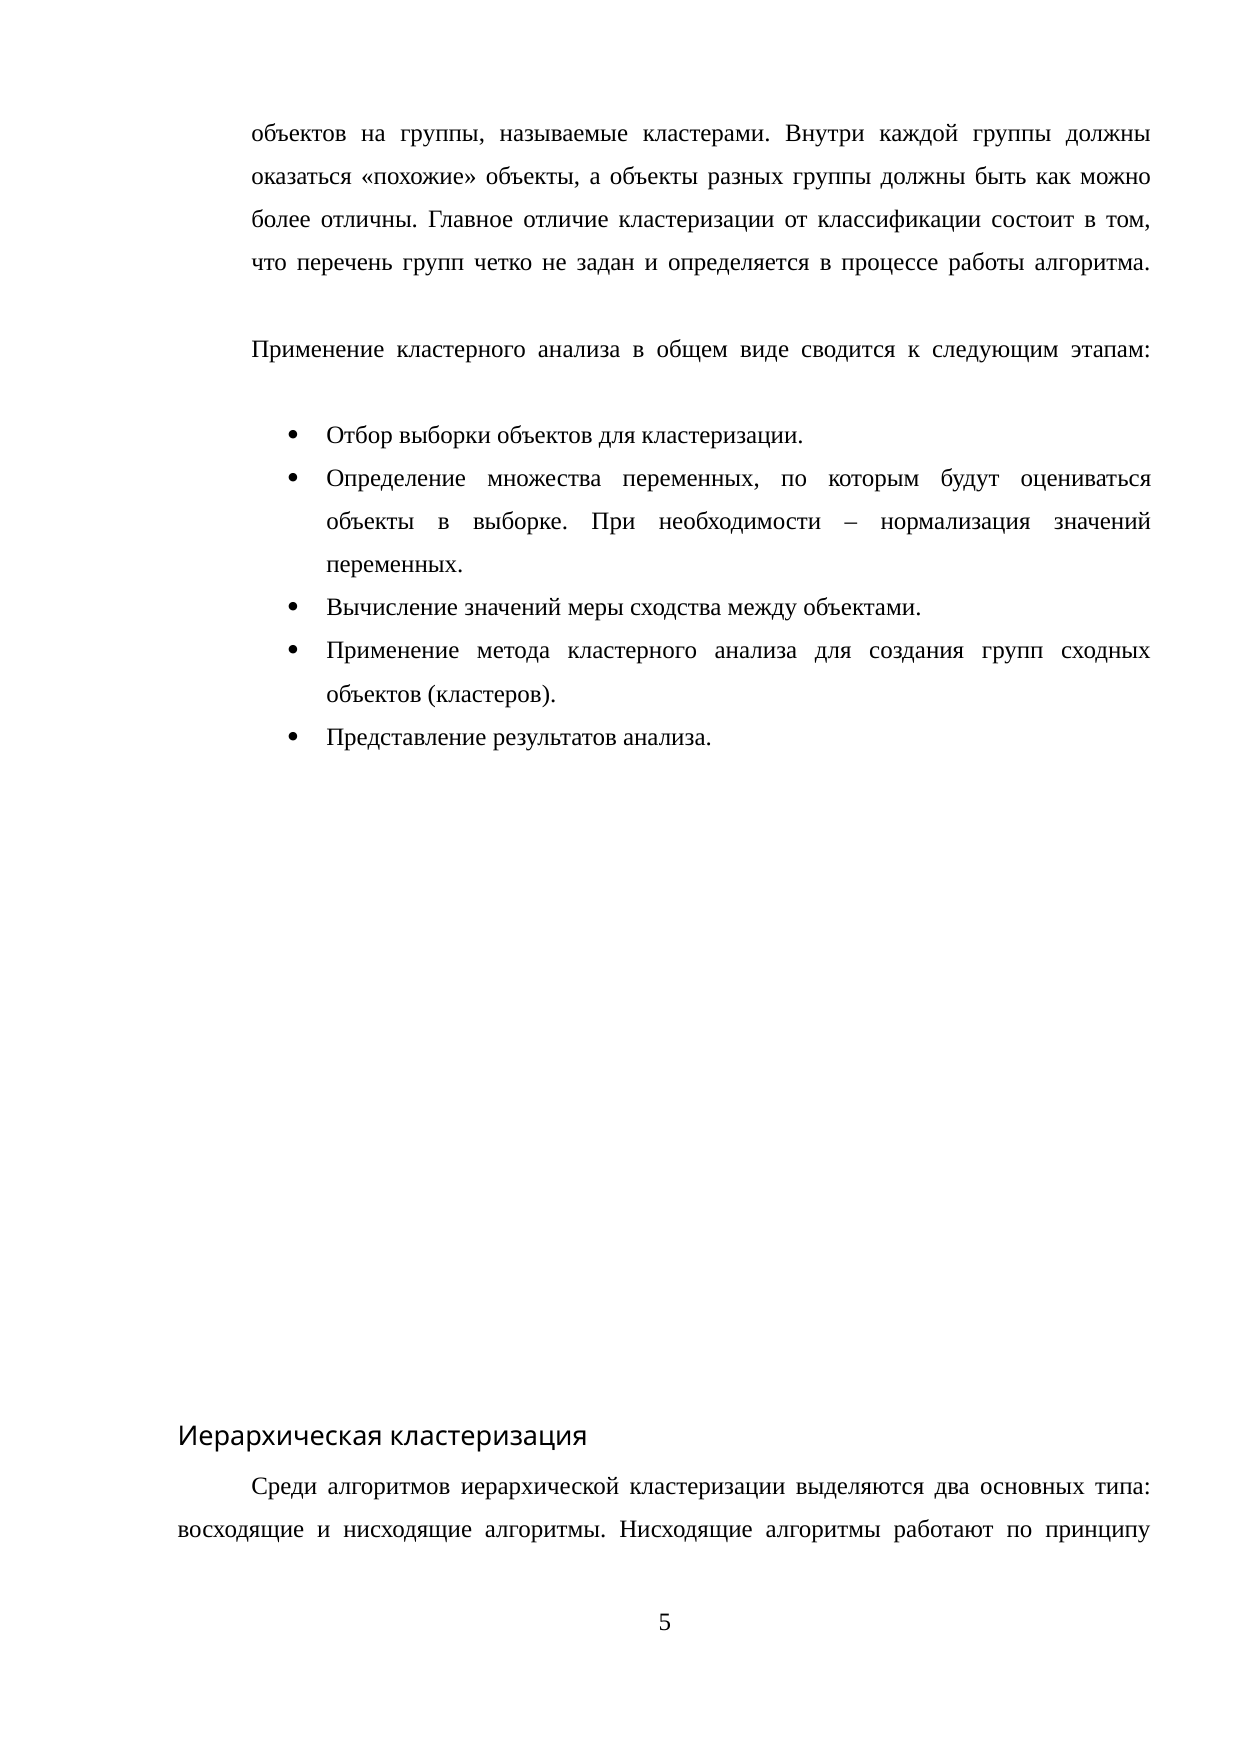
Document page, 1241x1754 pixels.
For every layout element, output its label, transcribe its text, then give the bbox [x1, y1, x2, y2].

list Применение метода кластерного анализа для создания групп сходных объектов (кластеров). [288, 636, 1152, 707]
subtitle Иерархическая кластеризация [177, 1416, 1152, 1453]
list Представление результатов анализа. [288, 722, 1152, 751]
list Вычисление значений меры сходства между объектами. [288, 592, 1152, 621]
list Определение множества переменных, по которым будут оцениваться объекты в выборке. При необходимости – нормализация значений переменных. [288, 463, 1152, 578]
list Отбор выборки объектов для кластеризации. [288, 420, 1152, 449]
